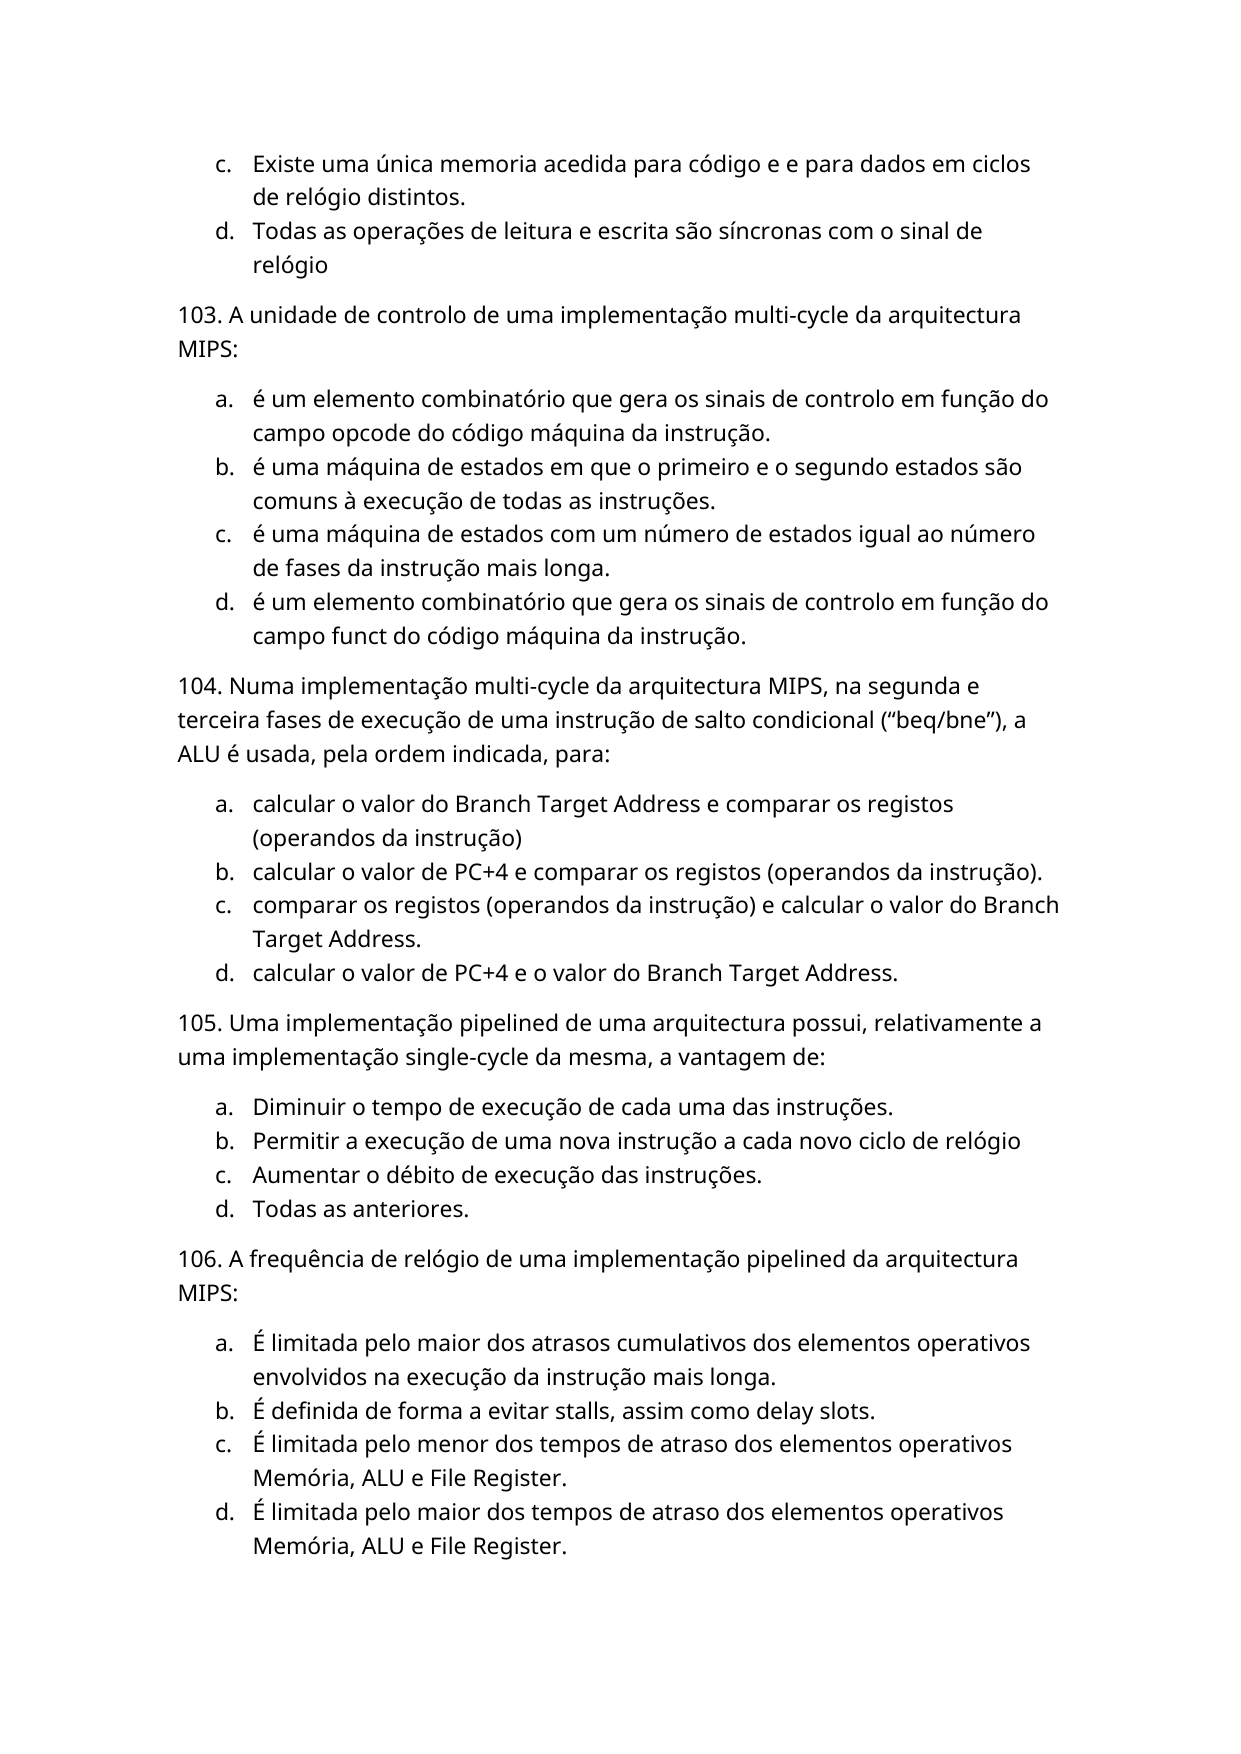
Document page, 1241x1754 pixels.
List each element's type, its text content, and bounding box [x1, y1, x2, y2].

list É definida de forma a evitar stalls, assim como delay slots. [215, 1395, 1063, 1426]
list É limitada pelo maior dos atrasos cumulativos dos elementos operativos envolvidos na execução da instrução mais longa. [215, 1327, 1063, 1392]
list Todas as anteriores. [215, 1193, 1063, 1224]
list é uma máquina de estados com um número de estados igual ao número de fases da instrução mais longa. [215, 518, 1063, 583]
list Existe uma única memoria acedida para código e e para dados em ciclos de relógio distintos. [215, 148, 1063, 213]
text 105. Uma implementação pipelined de uma arquitectura possui, relativamente a uma implementação single-cycle da mesma, a vantagem de: [177, 1007, 1063, 1072]
text 106. A frequência de relógio de uma implementação pipelined da arquitectura MIPS: [177, 1243, 1063, 1308]
list é um elemento combinatório que gera os sinais de controlo em função do campo opcode do código máquina da instrução. [215, 383, 1063, 448]
list comparar os registos (operandos da instrução) e calcular o valor do Branch Target Address. [215, 889, 1063, 954]
list é um elemento combinatório que gera os sinais de controlo em função do campo funct do código máquina da instrução. [215, 586, 1063, 651]
list É limitada pelo maior dos tempos de atraso dos elementos operativos Memória, ALU e File Register. [215, 1496, 1063, 1561]
list Diminuir o tempo de execução de cada uma das instruções. [215, 1091, 1063, 1123]
list é uma máquina de estados em que o primeiro e o segundo estados são comuns à execução de todas as instruções. [215, 451, 1063, 516]
list Todas as operações de leitura e escrita são síncronas com o sinal de relógio [215, 215, 1063, 280]
list É limitada pelo menor dos tempos de atraso dos elementos operativos Memória, ALU e File Register. [215, 1428, 1063, 1493]
list Aumentar o débito de execução das instruções. [215, 1159, 1063, 1190]
list calcular o valor de PC+4 e comparar os registos (operandos da instrução). [215, 856, 1063, 887]
text 104. Numa implementação multi-cycle da arquitectura MIPS, na segunda e terceira fases de execução de uma instrução de salto condicional (“beq/bne”), a ALU é usada, pela ordem indicada, para: [177, 670, 1063, 769]
list Permitir a execução de uma nova instrução a cada novo ciclo de relógio [215, 1125, 1063, 1156]
list calcular o valor de PC+4 e o valor do Branch Target Address. [215, 957, 1063, 988]
list calcular o valor do Branch Target Address e comparar os registos (operandos da instrução) [215, 788, 1063, 853]
text 103. A unidade de controlo de uma implementação multi-cycle da arquitectura MIPS: [177, 299, 1063, 364]
